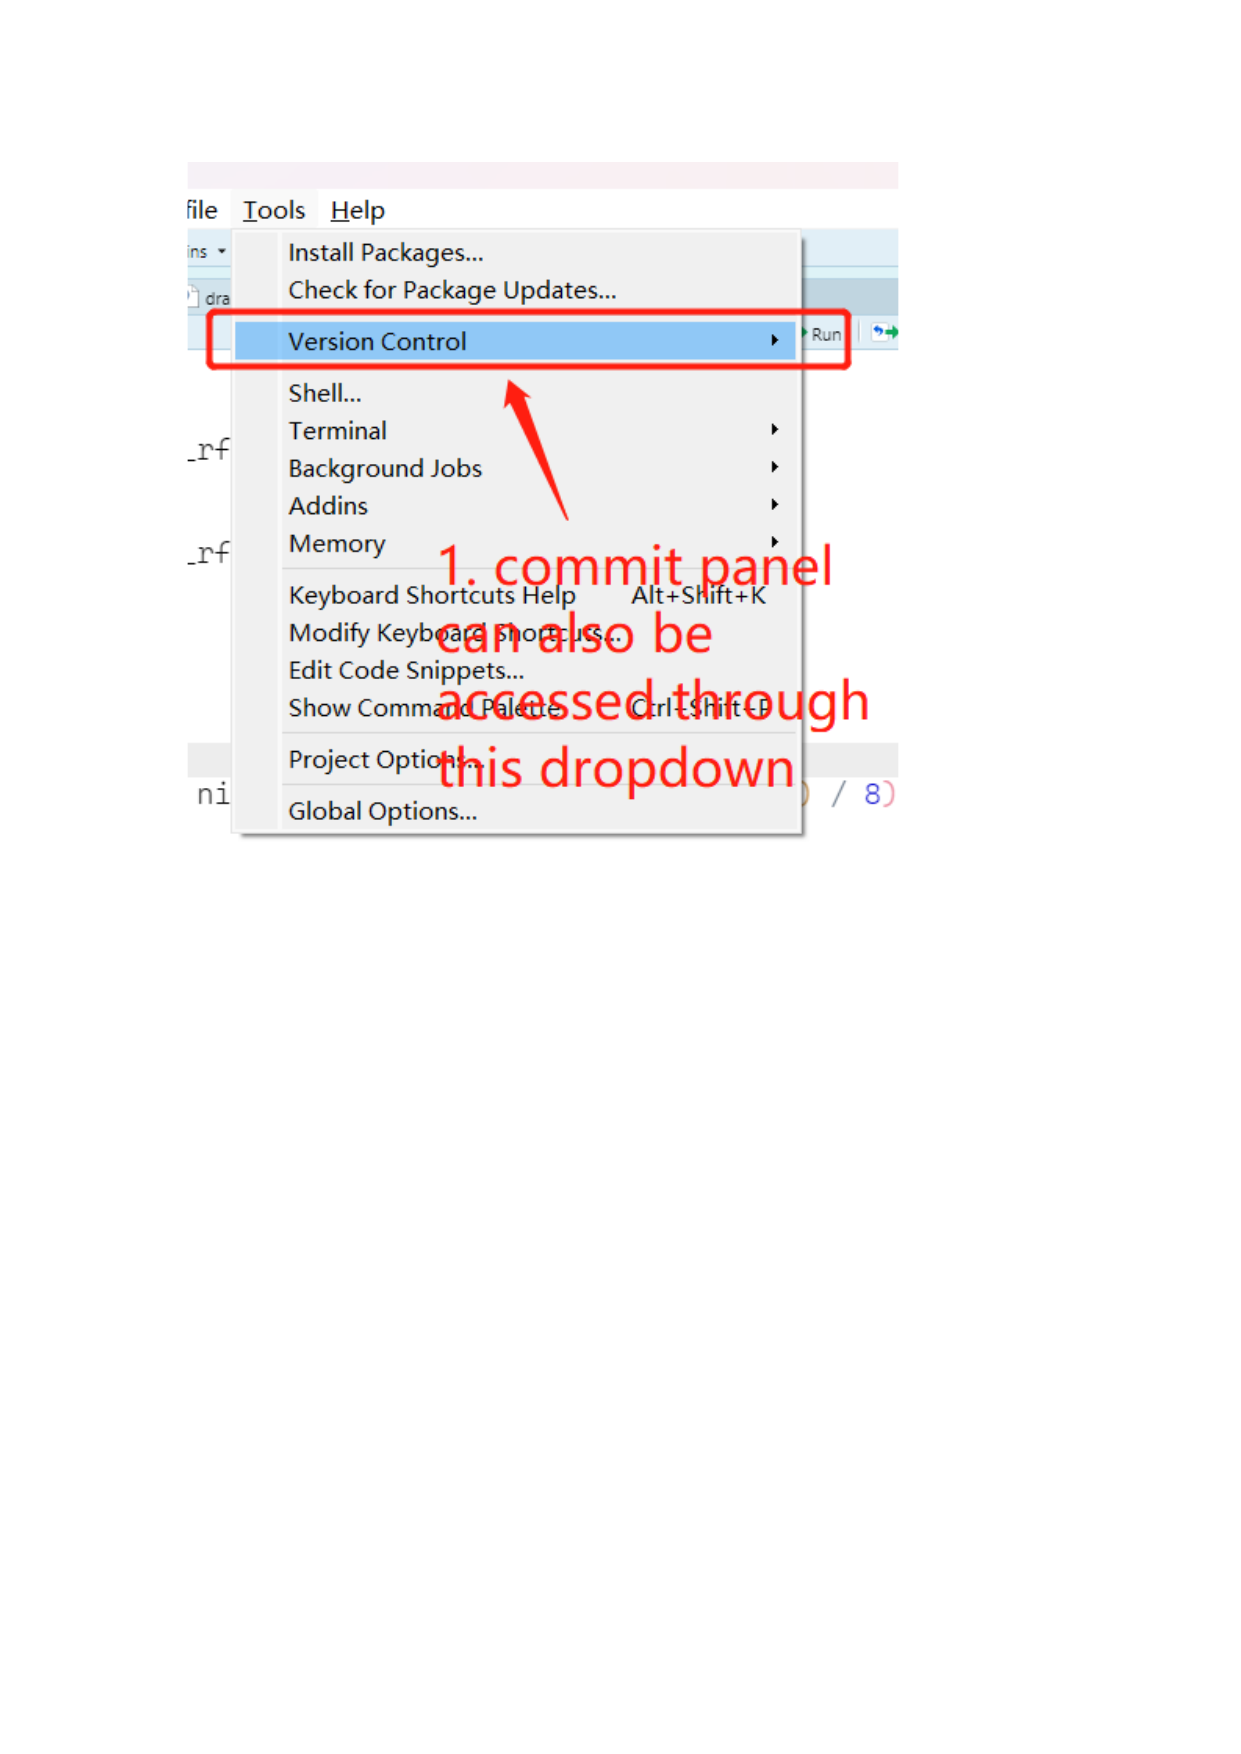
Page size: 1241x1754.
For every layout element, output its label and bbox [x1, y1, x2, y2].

picture [187, 162, 899, 859]
